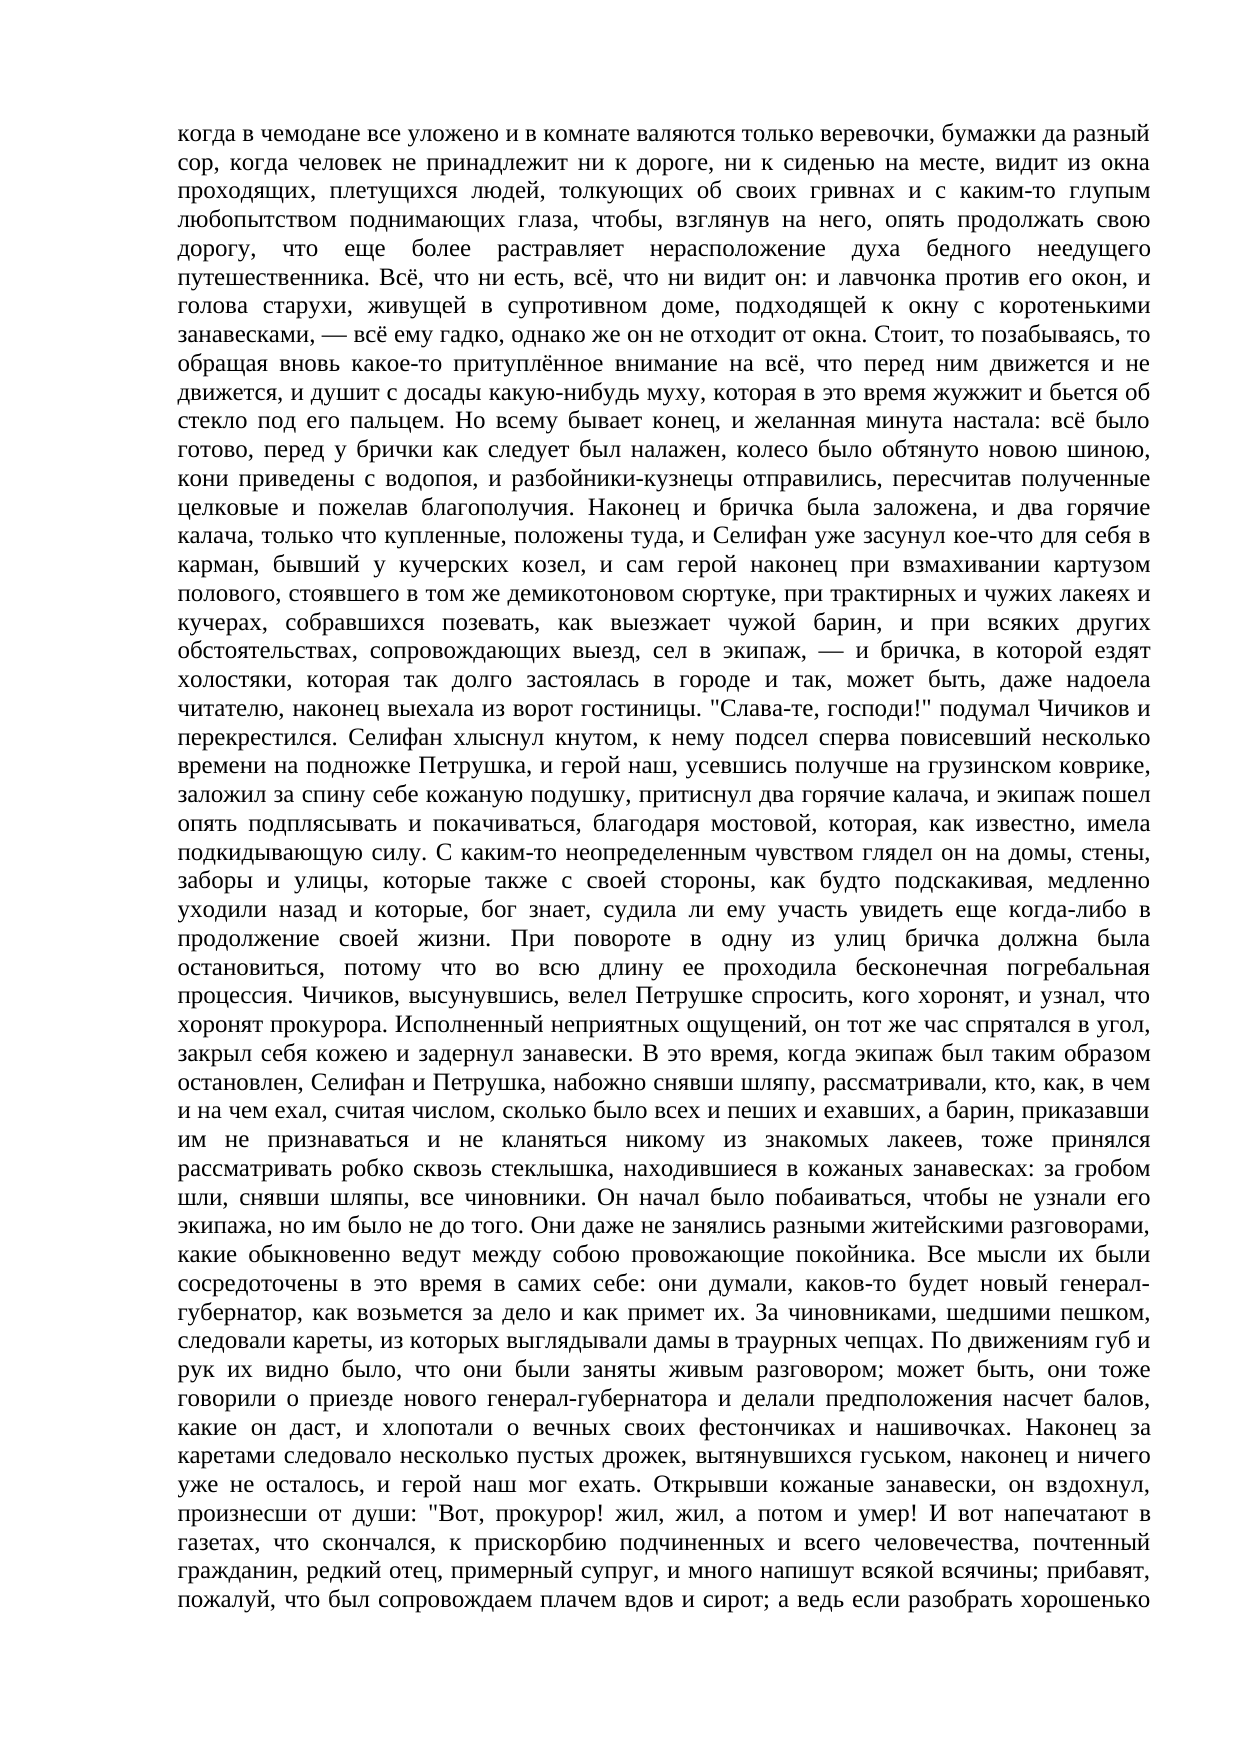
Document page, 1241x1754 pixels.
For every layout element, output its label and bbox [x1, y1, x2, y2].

text [177, 118, 1152, 1613]
